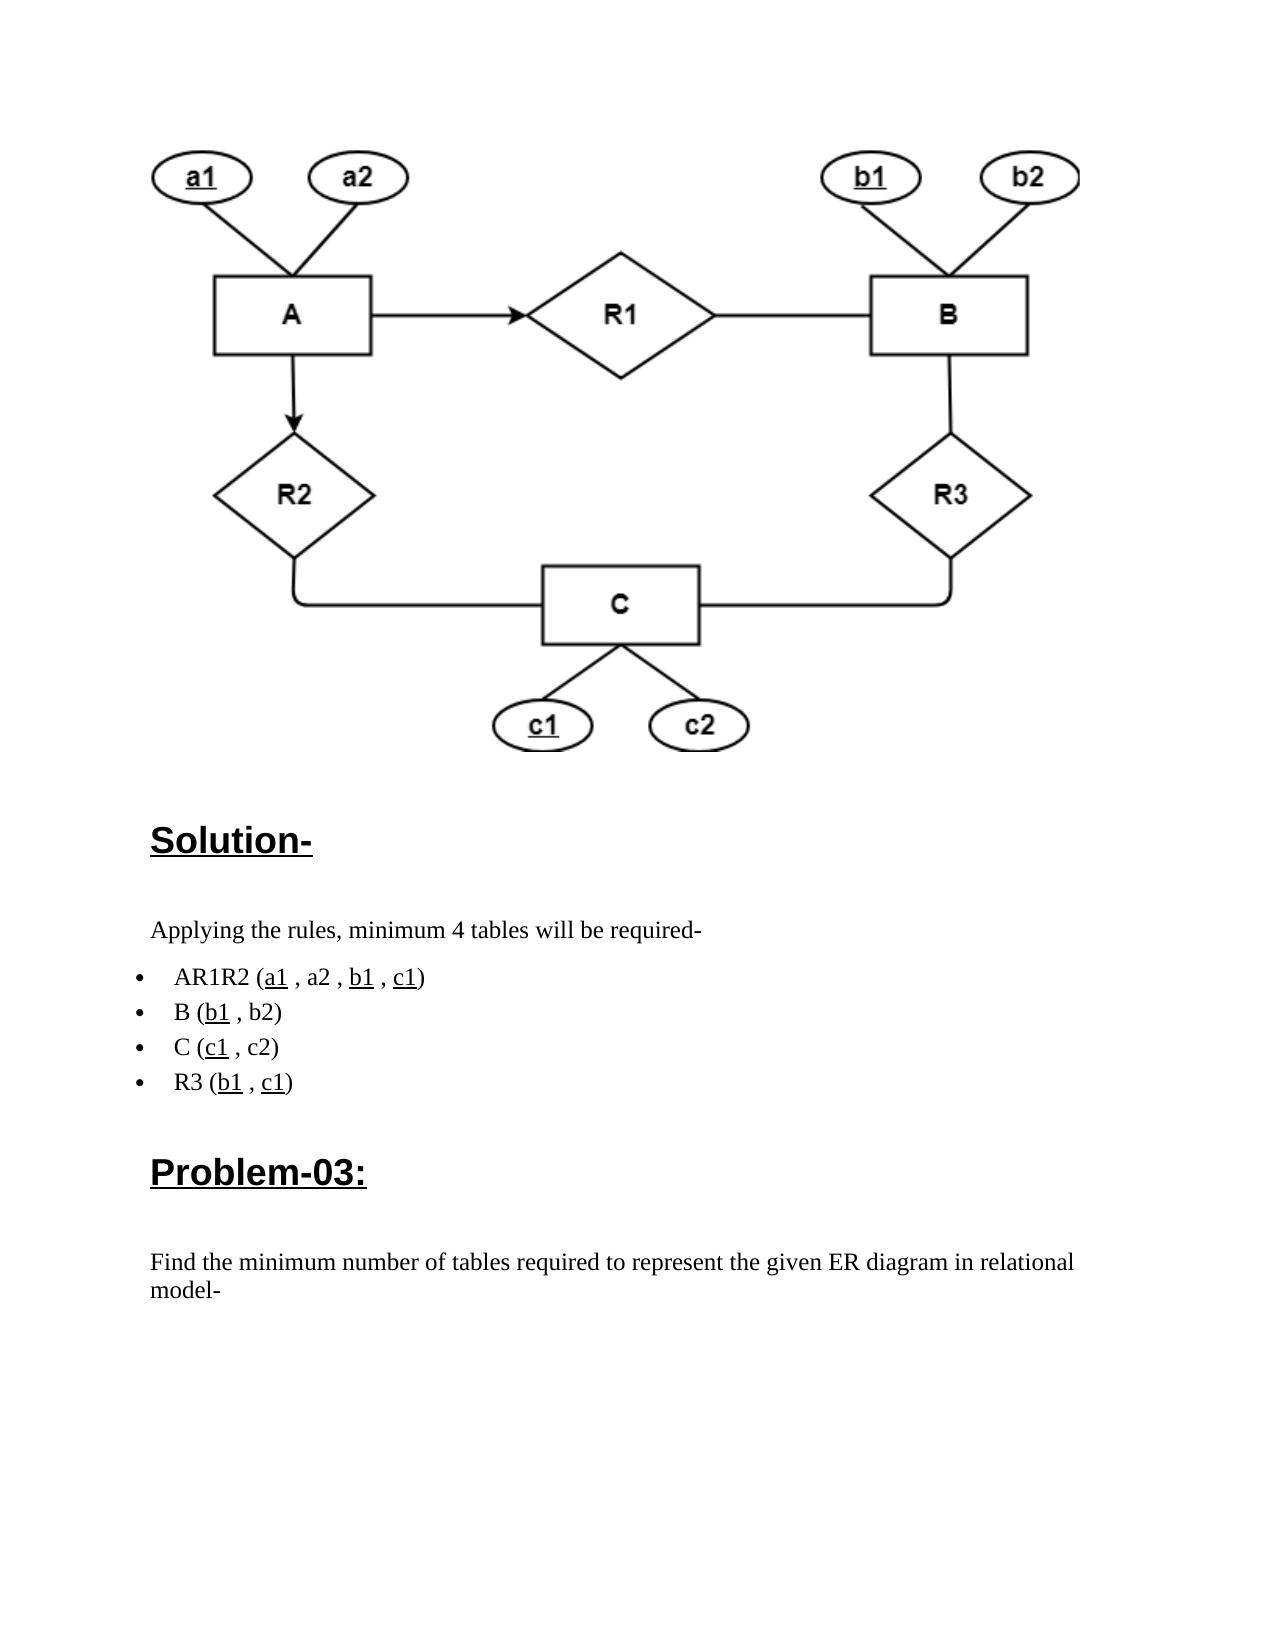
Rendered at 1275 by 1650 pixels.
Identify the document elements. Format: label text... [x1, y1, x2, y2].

text Find the minimum number of tables required to represent the given ER diagram in relational model- [150, 1247, 1125, 1304]
list C (c1 , c2) [136, 1032, 1125, 1061]
text Applying the rules, minimum 4 tables will be required- [150, 915, 1125, 943]
list AR1R2 (a1 , a2 , b1 , c1) [136, 962, 1125, 991]
list R3 (b1 , c1) [136, 1067, 1125, 1096]
picture [150, 150, 1080, 752]
list B (b1 , b2) [136, 997, 1125, 1026]
text Problem-03: [150, 1150, 1125, 1193]
text Solution- [150, 818, 1125, 861]
